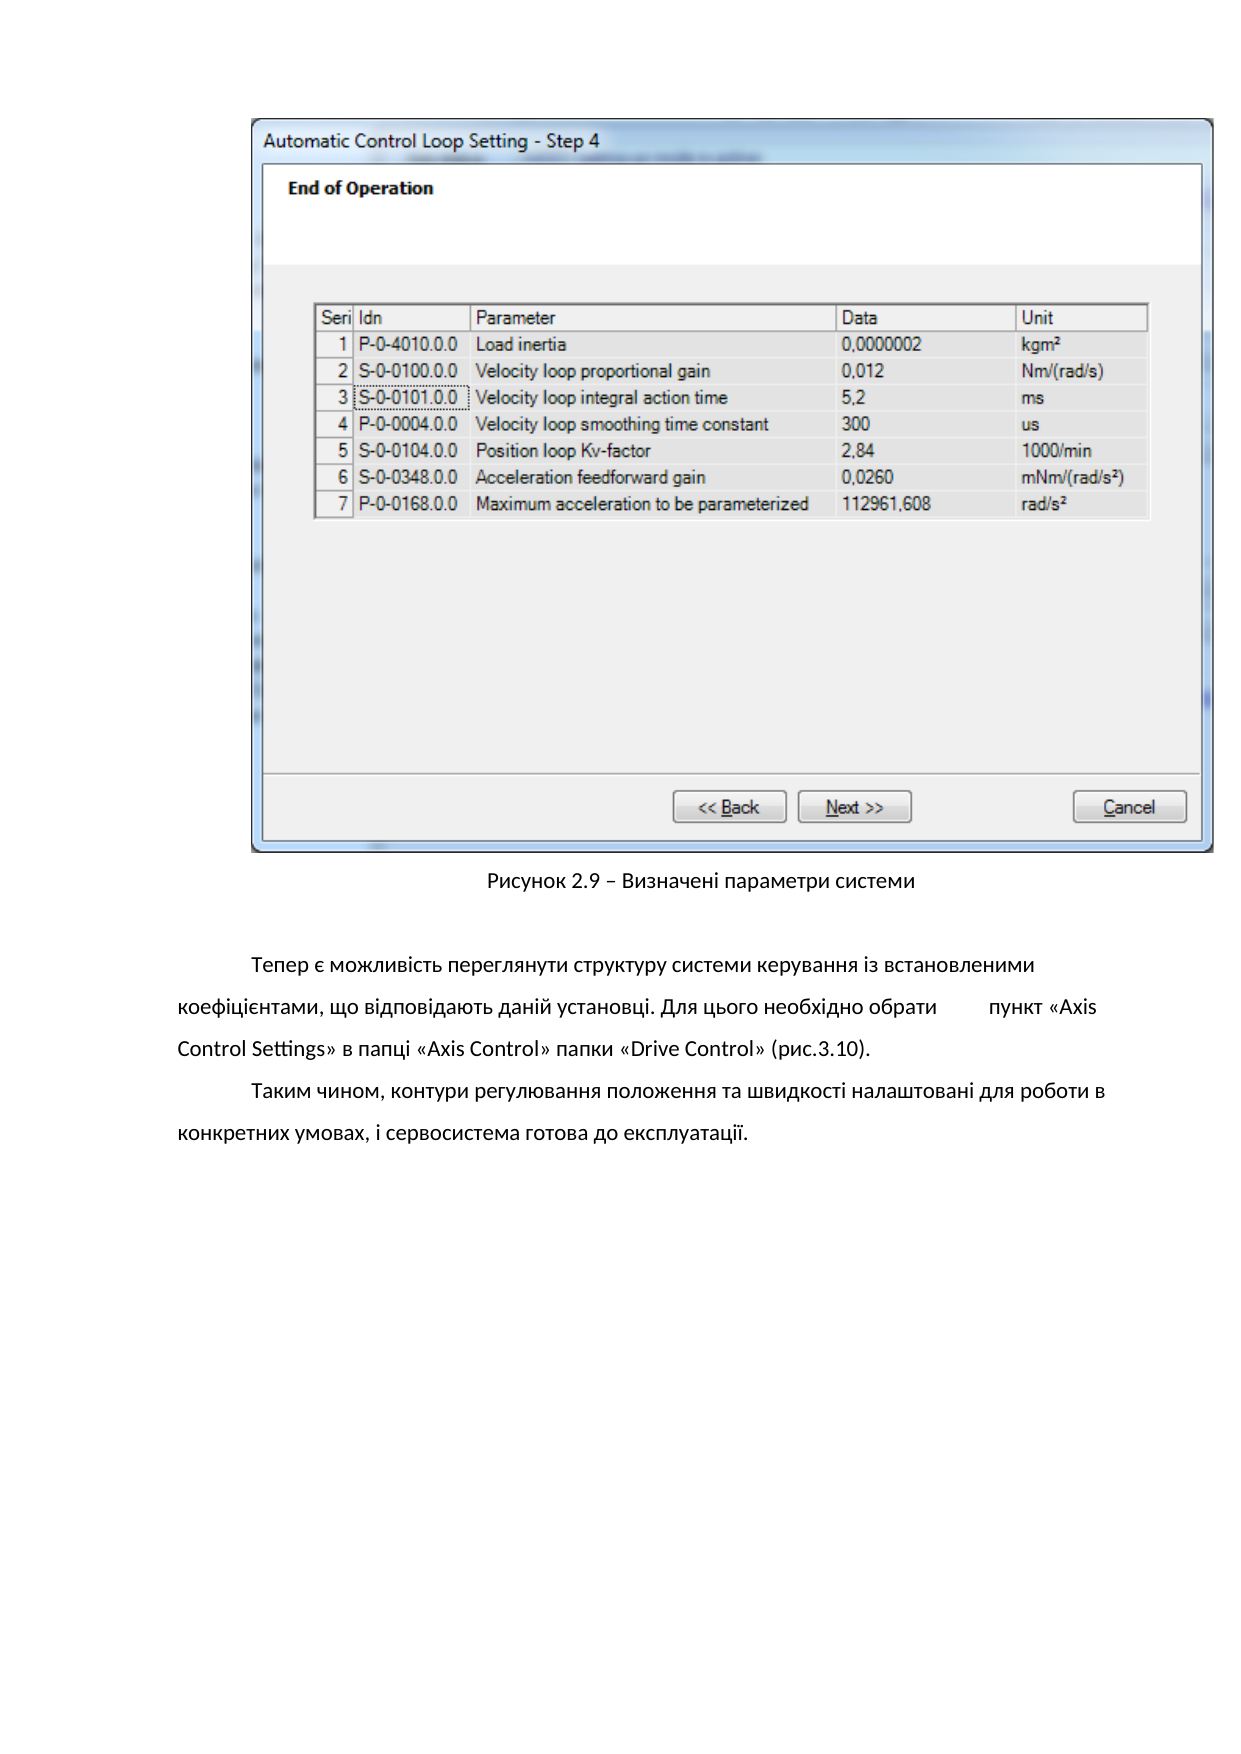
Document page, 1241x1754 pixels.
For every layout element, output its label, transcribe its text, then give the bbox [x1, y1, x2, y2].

text Таким чином, контури регулювання положення та швидкості налаштовані для роботи в конкретних умовах, і сервосистема готова до експлуатації. [177, 1076, 1152, 1146]
text Рисунок 2.9 – Визначені параметри системи [177, 866, 1152, 894]
picture [251, 118, 1214, 853]
text Тепер є можливість переглянути структуру системи керування із встановленими коефіцієнтами, що відповідають даній установці. Для цього необхідно обрати пункт «Axis Control Settings» в папці «Axis Control» папки «Drive Control» (рис.3.10). [177, 950, 1152, 1062]
